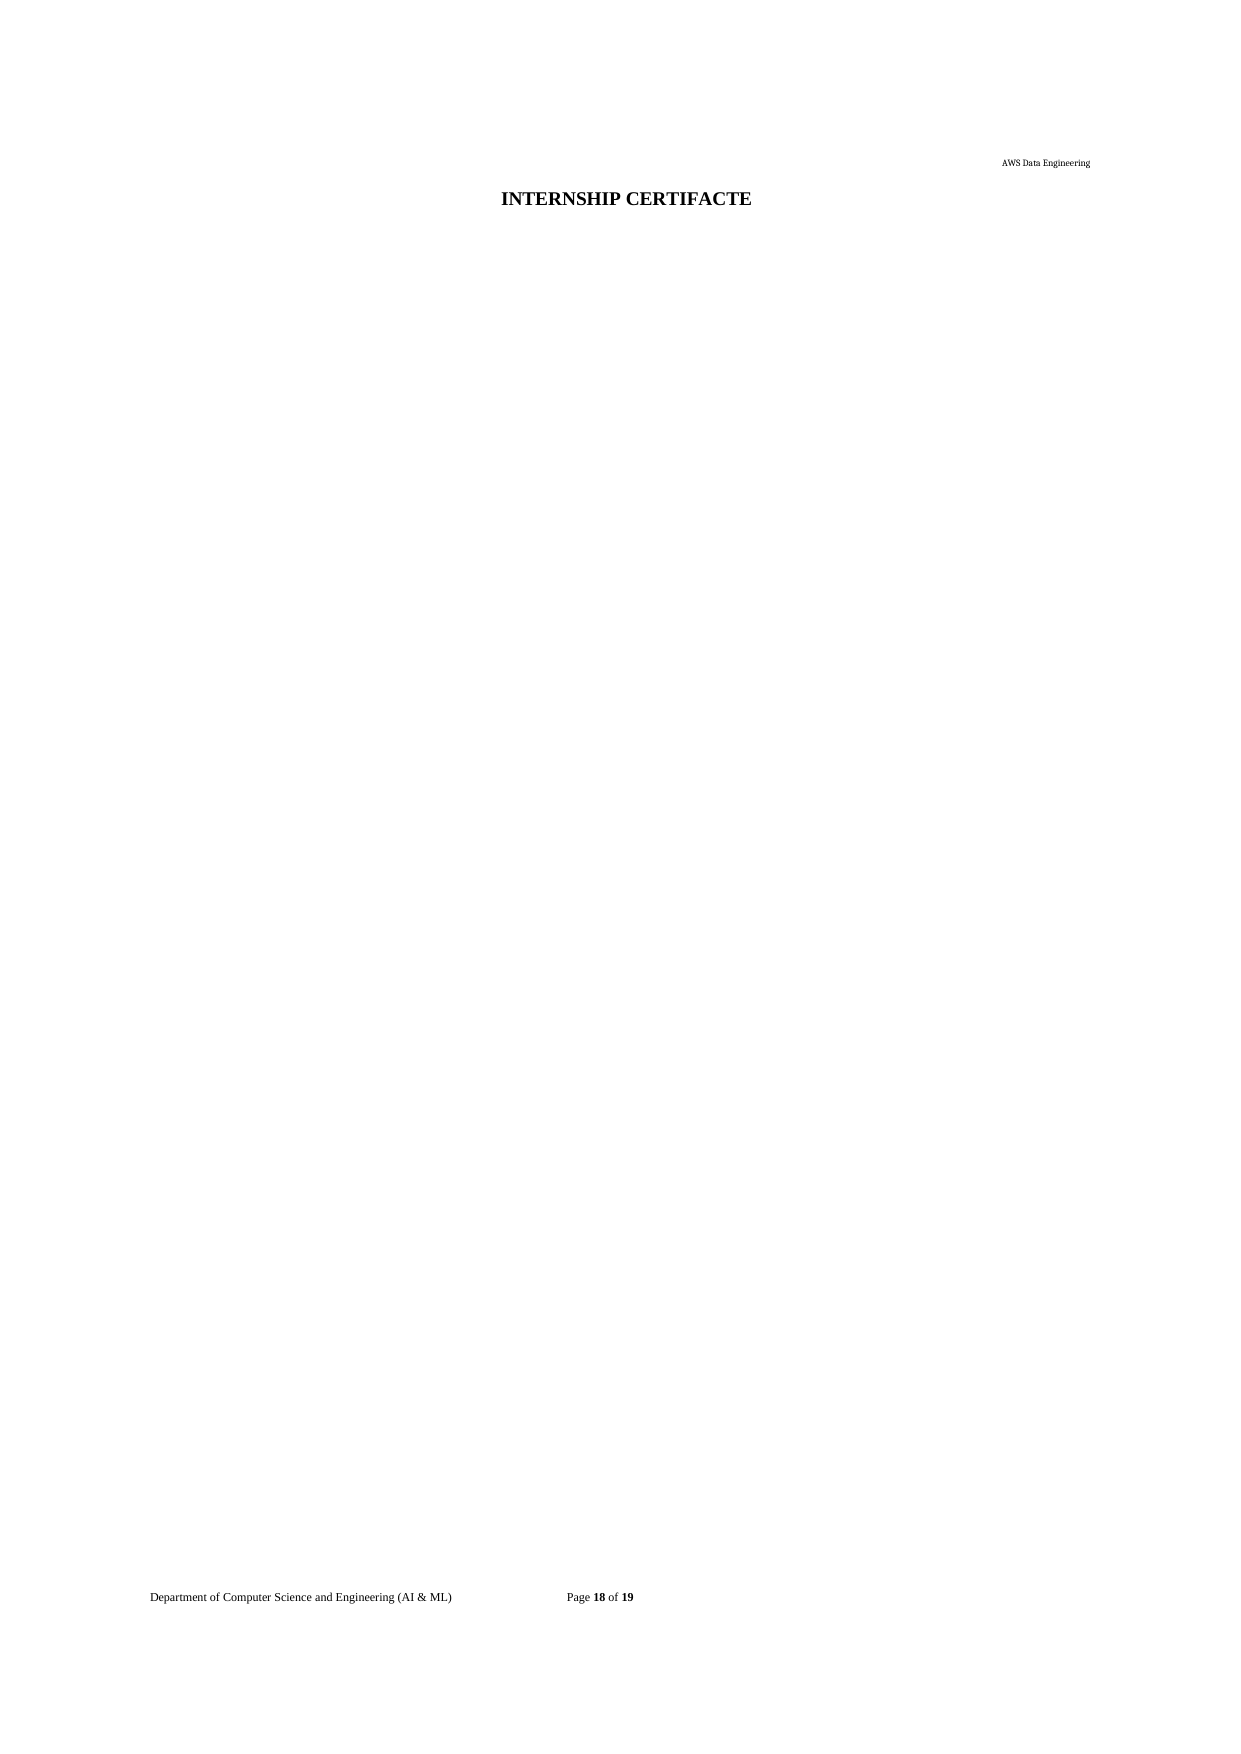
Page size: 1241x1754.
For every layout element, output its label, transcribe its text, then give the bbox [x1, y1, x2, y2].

text INTERNSHIP CERTIFACTE [187, 171, 1065, 209]
